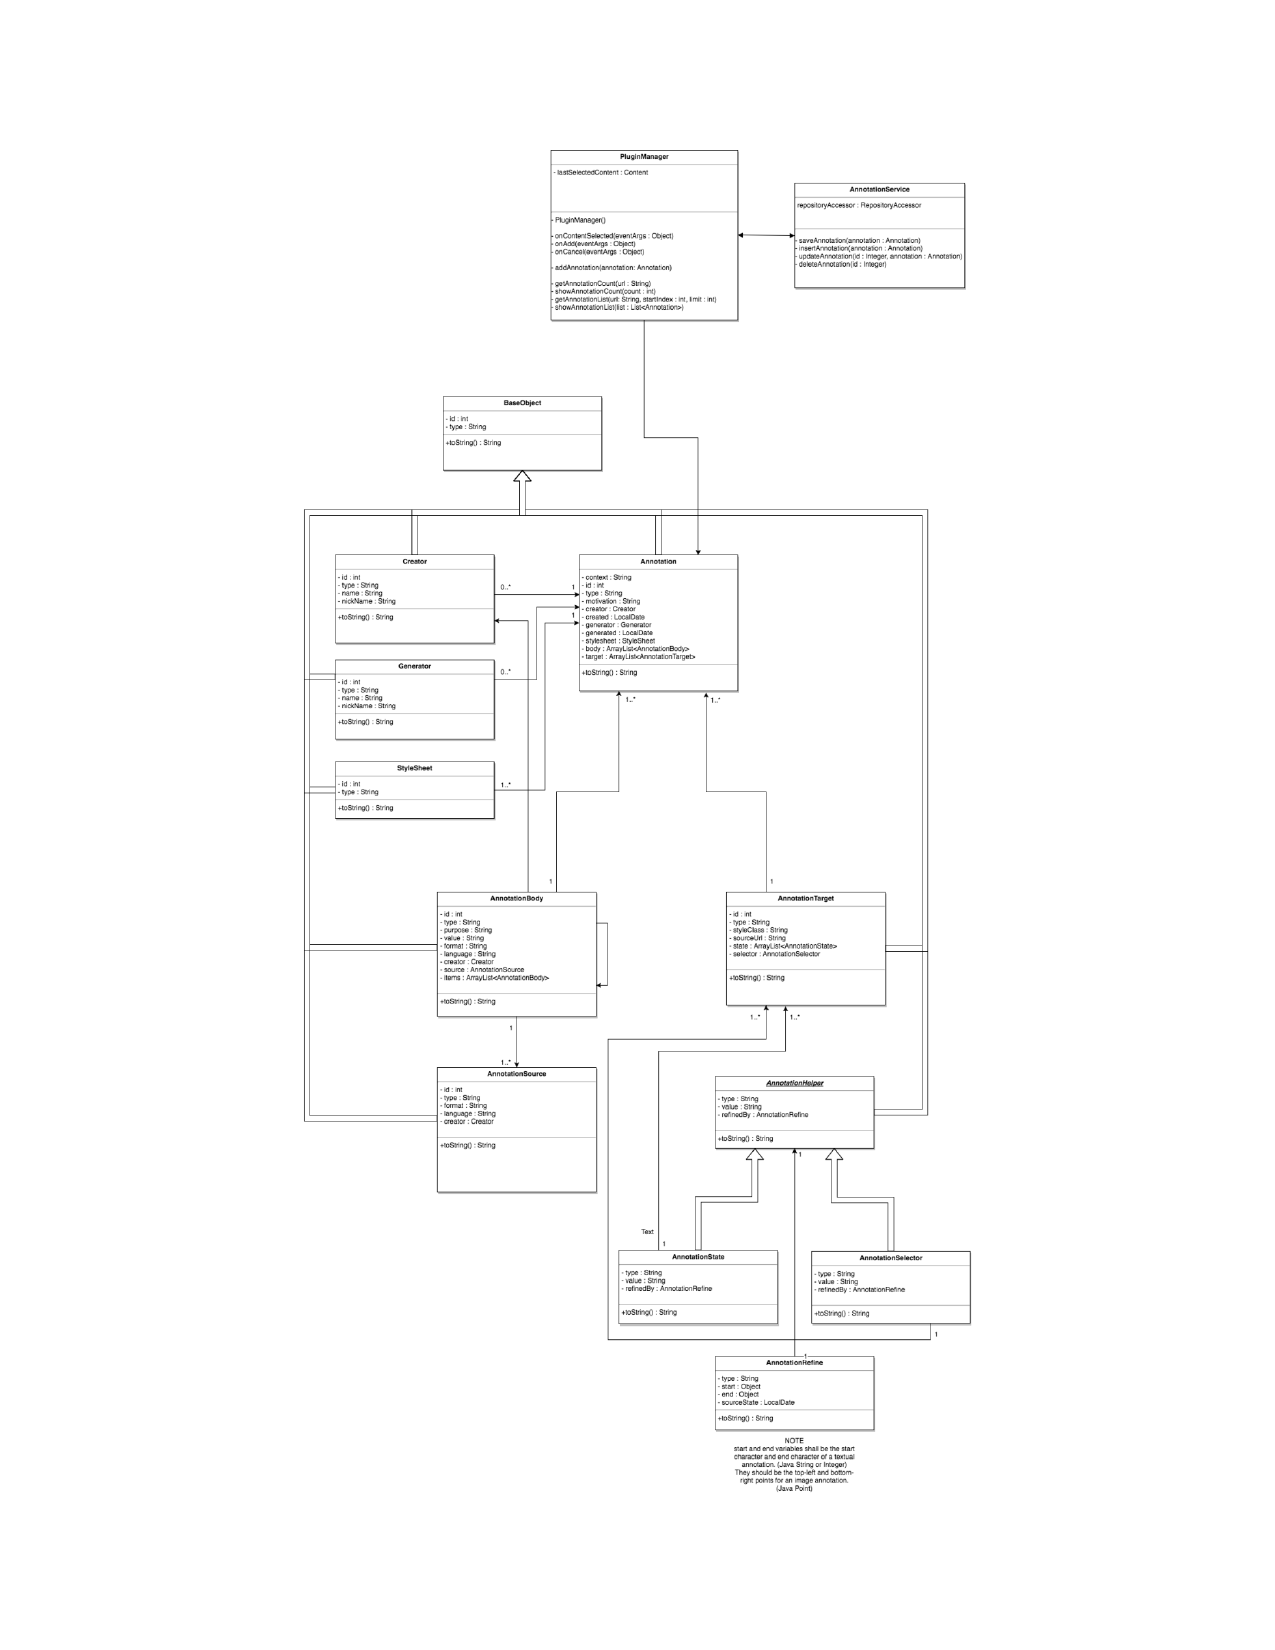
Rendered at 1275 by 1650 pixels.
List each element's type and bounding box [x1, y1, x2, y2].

picture [303, 150, 972, 1500]
